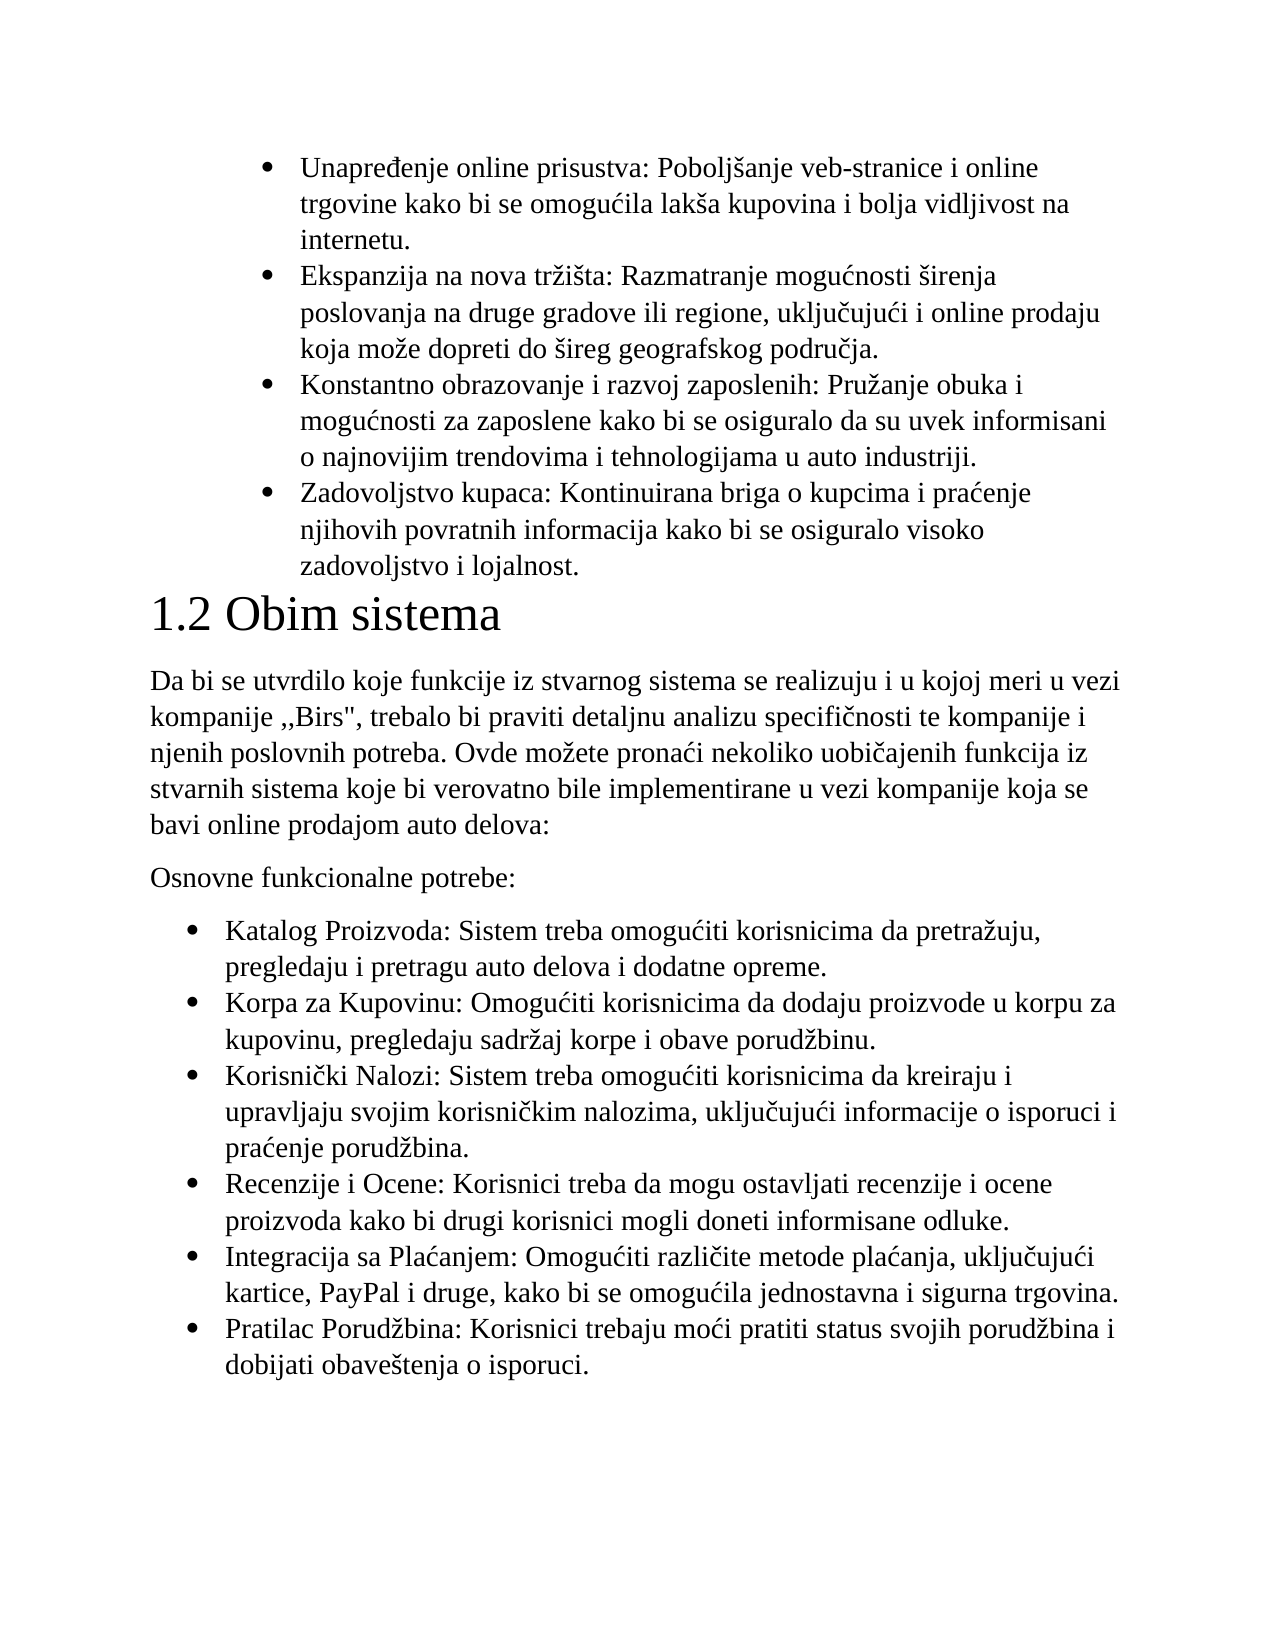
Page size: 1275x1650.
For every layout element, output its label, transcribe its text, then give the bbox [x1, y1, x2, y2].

text Osnovne funkcionalne potrebe: [150, 860, 1125, 894]
list Korisnički Nalozi: Sistem treba omogućiti korisnicima da kreiraju i upravljaju svojim korisničkim nalozima, uključujući informacije o isporuci i praćenje porudžbina. [187, 1058, 1125, 1164]
list Pratilac Porudžbina: Korisnici trebaju moći pratiti status svojih porudžbina i dobijati obaveštenja o isporuci. [187, 1311, 1125, 1381]
list Korpa za Kupovinu: Omogućiti korisnicima da dodaju proizvode u korpu za kupovinu, pregledaju sadržaj korpe i obave porudžbinu. [187, 986, 1125, 1055]
list Zadovoljstvo kupaca: Kontinuirana briga o kupcima i praćenje njihovih povratnih informacija kako bi se osiguralo visoko zadovoljstvo i lojalnost. [262, 476, 1125, 582]
list Unapređenje online prisustva: Poboljšanje veb-stranice i online trgovine kako bi se omogućila lakša kupovina i bolja vidljivost na internetu. [262, 150, 1125, 256]
list Ekspanzija na nova tržišta: Razmatranje mogućnosti širenja poslovanja na druge gradove ili regione, uključujući i online prodaju koja može dopreti do šireg geografskog područja. [262, 258, 1125, 364]
list Katalog Proizvoda: Sistem treba omogućiti korisnicima da pretražuju, pregledaju i pretragu auto delova i dodatne opreme. [187, 913, 1125, 983]
list Obim sistema [150, 584, 1125, 642]
text Da bi se utvrdilo koje funkcije iz stvarnog sistema se realizuju i u kojoj meri u vezi kompanije ,,Birs", trebalo bi praviti detaljnu analizu specifičnosti te kompanije i njenih poslovnih potreba. Ovde možete pronaći nekoliko uobičajenih funkcija iz stvarnih sistema koje bi verovatno bile implementirane u vezi kompanije koja se bavi online prodajom auto delova: [150, 663, 1125, 841]
list Recenzije i Ocene: Korisnici treba da mogu ostavljati recenzije i ocene proizvoda kako bi drugi korisnici mogli doneti informisane odluke. [187, 1166, 1125, 1236]
list Konstantno obrazovanje i razvoj zaposlenih: Pružanje obuka i mogućnosti za zaposlene kako bi se osiguralo da su uvek informisani o najnovijim trendovima i tehnologijama u auto industriji. [262, 367, 1125, 473]
list Integracija sa Plaćanjem: Omogućiti različite metode plaćanja, uključujući kartice, PayPal i druge, kako bi se omogućila jednostavna i sigurna trgovina. [187, 1239, 1125, 1309]
